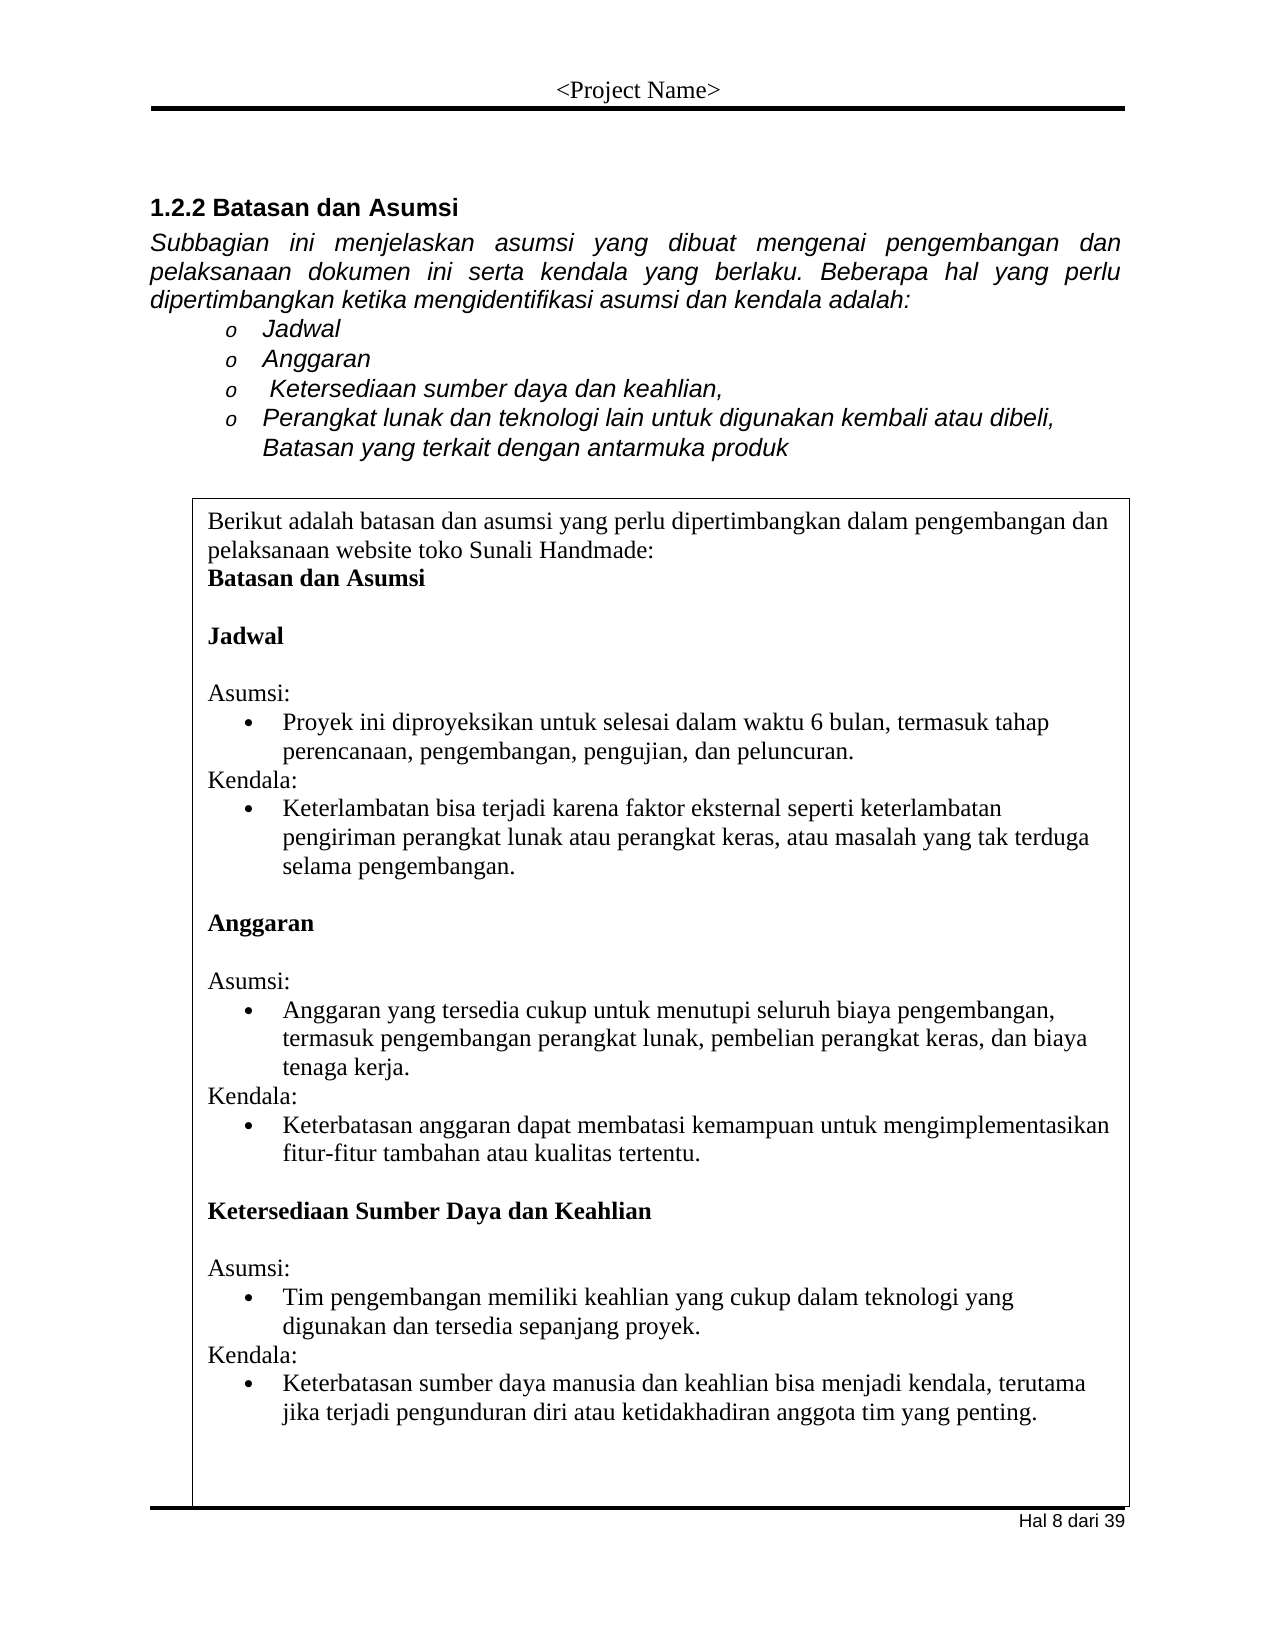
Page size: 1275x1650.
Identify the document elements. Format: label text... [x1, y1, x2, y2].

list Perangkat lunak dan teknologi lain untuk digunakan kembali atau dibeli, [225, 403, 1125, 433]
list Ketersediaan sumber daya dan keahlian, [225, 374, 1125, 403]
list Jadwal [225, 314, 1125, 344]
text Batasan yang terkait dengan antarmuka produk [262, 433, 1125, 462]
text Subbagian ini menjelaskan asumsi yang dibuat mengenai pengembangan dan pelaksanaan dokumen ini serta kendala yang berlaku. Beberapa hal yang perlu dipertimbangkan ketika mengidentifikasi asumsi dan kendala adalah: [150, 228, 1125, 314]
list Anggaran [225, 344, 1125, 374]
subtitle 1.2.2 Batasan dan Asumsi [150, 193, 1125, 222]
